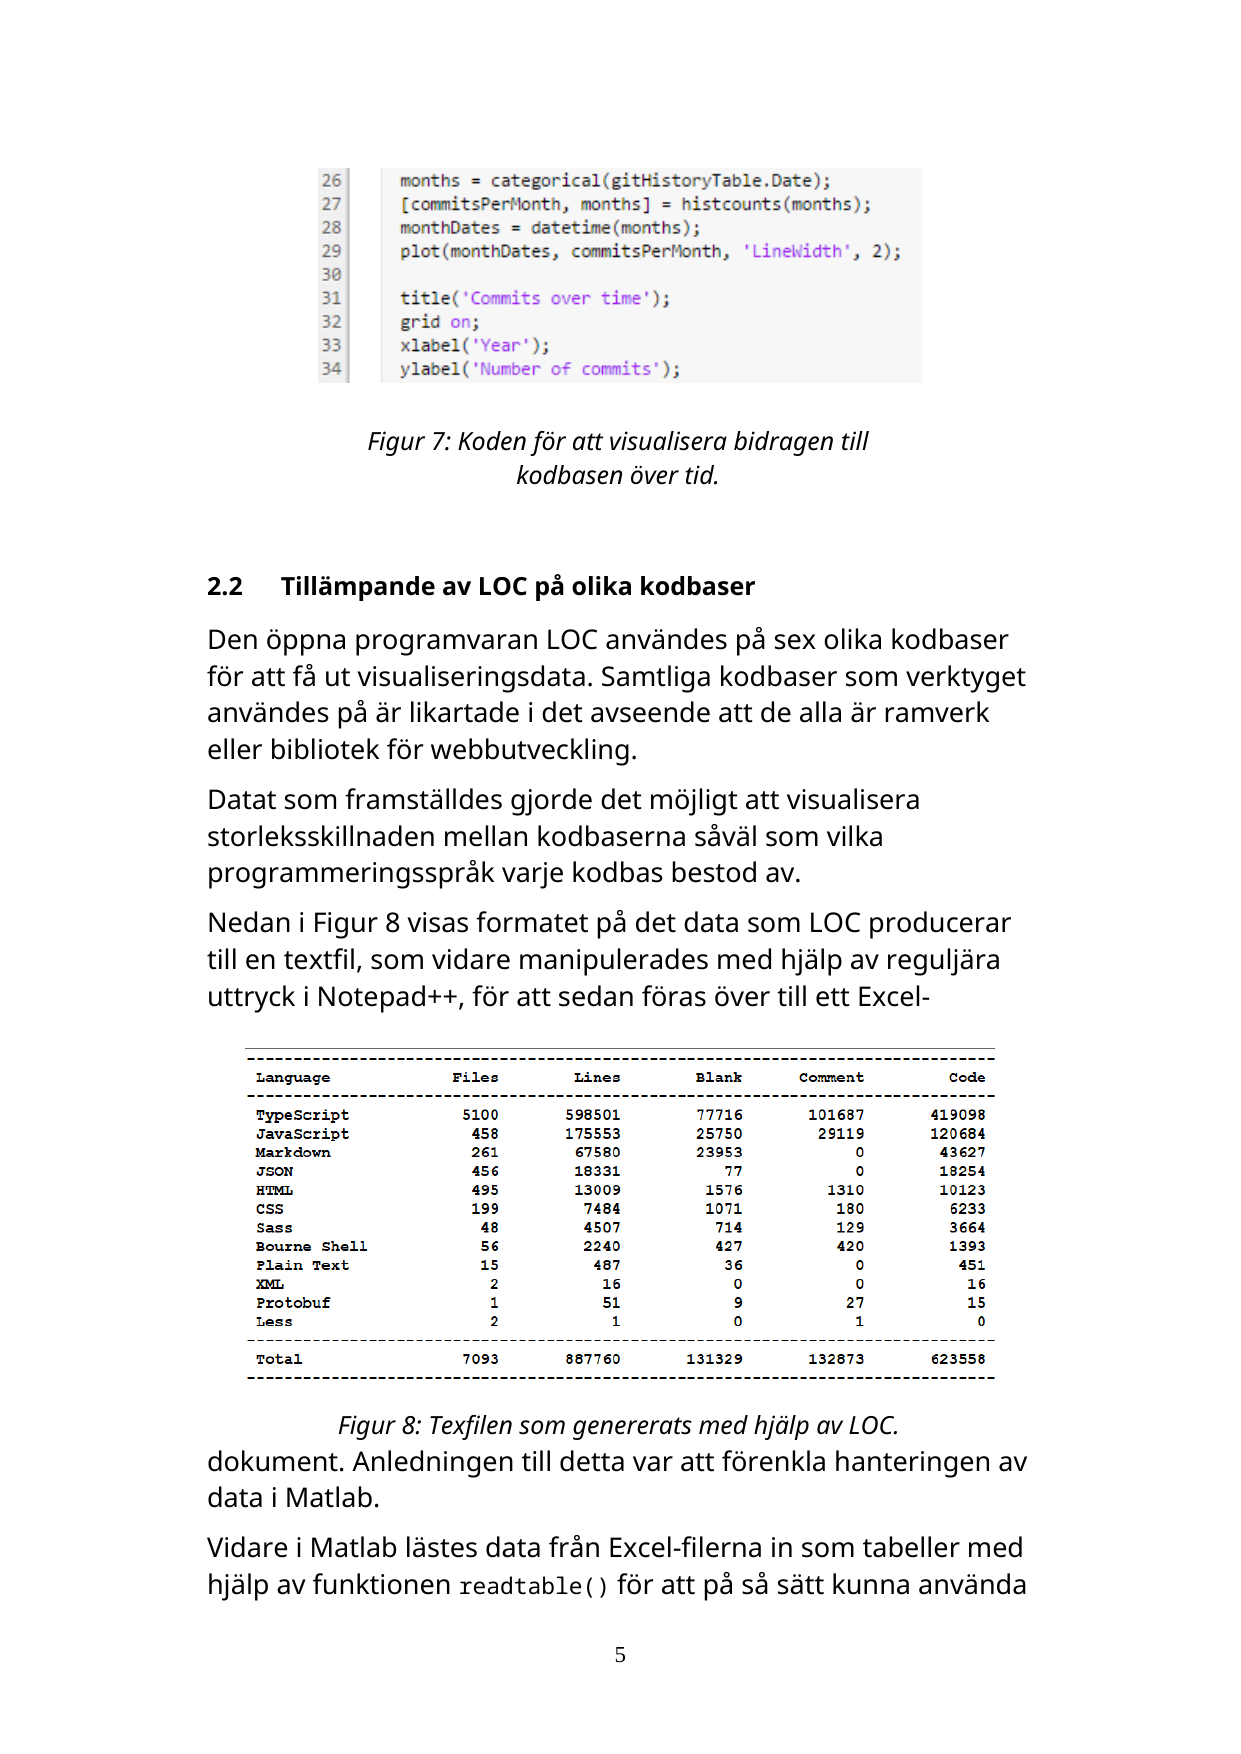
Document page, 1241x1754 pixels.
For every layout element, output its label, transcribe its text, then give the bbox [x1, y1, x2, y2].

text Tillämpande av LOC på olika kodbaser [207, 568, 1033, 603]
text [207, 1528, 1033, 1602]
picture [317, 168, 923, 383]
text Den öppna programvaran LOC användes på sex olika kodbaser för att få ut visualiseringsdata. Samtliga kodbaser som verktyget användes på är likartade i det avseende att de alla är ramverk eller bibliotek för webbutveckling. [207, 620, 1033, 768]
text Datat som framställdes gjorde det möjligt att visualisera storleksskillnaden mellan kodbaserna såväl som vilka programmeringsspråk varje kodbas bestod av. [207, 780, 1033, 891]
picture [245, 1048, 995, 1387]
